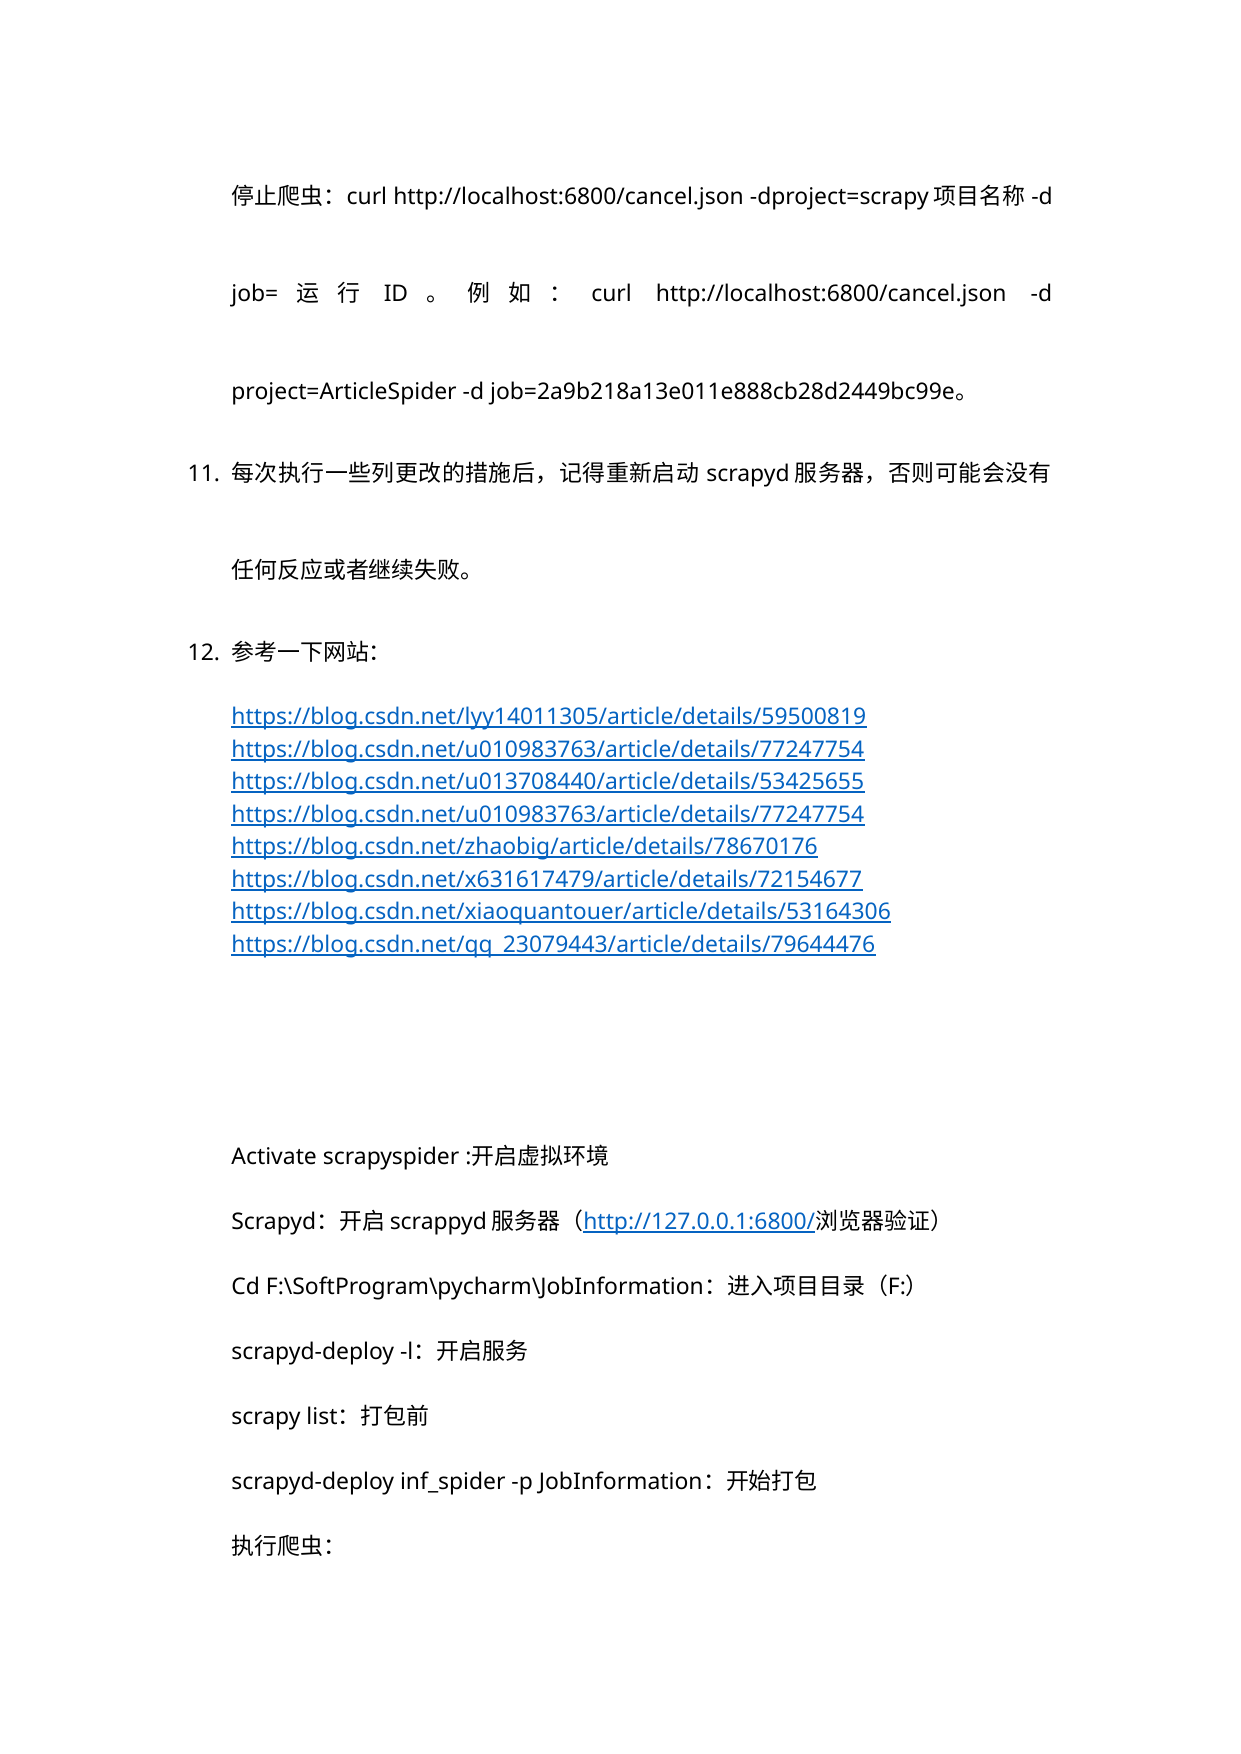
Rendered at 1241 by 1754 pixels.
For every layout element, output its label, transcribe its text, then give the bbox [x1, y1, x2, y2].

list https://blog.csdn.net/x631617479/article/details/72154677 [231, 862, 1053, 894]
list 执行爬虫： [231, 1512, 1053, 1577]
list https://blog.csdn.net/xiaoquantouer/article/details/53164306 [231, 894, 1053, 927]
list https://blog.csdn.net/u010983763/article/details/77247754 [231, 732, 1053, 764]
list https://blog.csdn.net/u010983763/article/details/77247754 [231, 797, 1053, 829]
list scrapyd-deploy -l：开启服务 [231, 1317, 1053, 1382]
list https://blog.csdn.net/zhaobig/article/details/78670176 [231, 829, 1053, 862]
list Activate scrapyspider :开启虚拟环境 [231, 1122, 1053, 1187]
list 停止爬虫：curl http://localhost:6800/cancel.json -dproject=scrapy项目名称 -d job=运行ID。例如：curl http://localhost:6800/cancel.json -d project=ArticleSpider -d job=2a9b218a13e011e888cb28d2449bc99e。 [231, 162, 1053, 422]
list Scrapyd：开启scrappyd服务器（http://127.0.0.1:6800/浏览器验证） [231, 1187, 1053, 1252]
list https://blog.csdn.net/qq_23079443/article/details/79644476 [231, 927, 1053, 959]
list scrapy list：打包前 [231, 1382, 1053, 1447]
list https://blog.csdn.net/lyy14011305/article/details/59500819 [231, 699, 1053, 732]
list Cd F:\SoftProgram\pycharm\JobInformation：进入项目目录（F:） [231, 1252, 1053, 1317]
list 每次执行一些列更改的措施后，记得重新启动scrapyd服务器，否则可能会没有任何反应或者继续失败。 [187, 439, 1053, 601]
list scrapyd-deploy inf_spider -p JobInformation：开始打包 [231, 1447, 1053, 1512]
list 参考一下网站： [187, 618, 1053, 683]
list https://blog.csdn.net/u013708440/article/details/53425655 [231, 764, 1053, 797]
